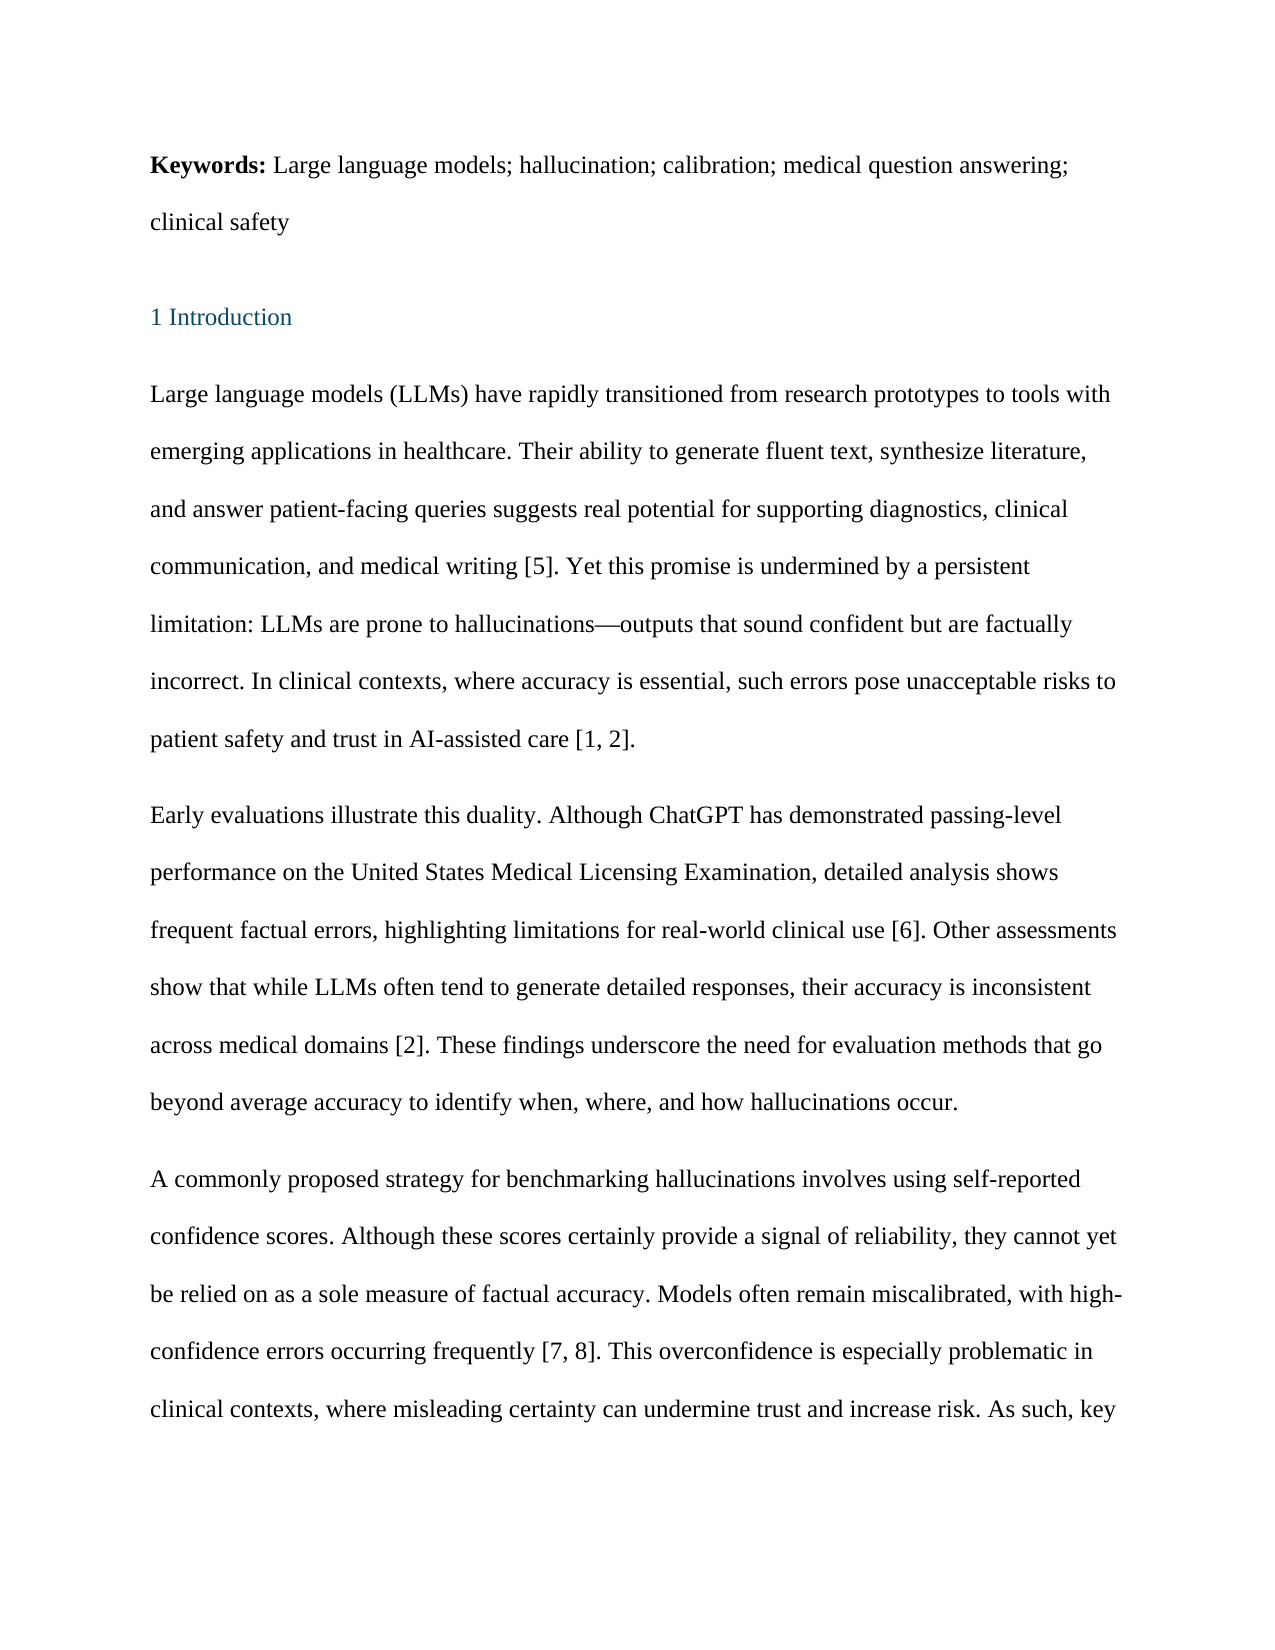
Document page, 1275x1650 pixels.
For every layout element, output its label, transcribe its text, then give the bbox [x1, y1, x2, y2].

subtitle 1 Introduction [150, 302, 1125, 331]
text Large language models (LLMs) have rapidly transitioned from research prototypes to tools with emerging applications in healthcare. Their ability to generate fluent text, synthesize literature, and answer patient-facing queries suggests real potential for supporting diagnostics, clinical communication, and medical writing [5]. Yet this promise is undermined by a persistent limitation: LLMs are prone to hallucinations—outputs that sound confident but are factually incorrect. In clinical contexts, where accuracy is essential, such errors pose unacceptable risks to patient safety and trust in AI-assisted care [1, 2]. [150, 379, 1125, 752]
text Keywords: Large language models; hallucination; calibration; medical question answering; clinical safety [150, 150, 1125, 236]
text Early evaluations illustrate this duality. Although ChatGPT has demonstrated passing-level performance on the United States Medical Licensing Examination, detailed analysis shows frequent factual errors, highlighting limitations for real-world clinical use [6]. Other assessments show that while LLMs often tend to generate detailed responses, their accuracy is inconsistent across medical domains [2]. These findings underscore the need for evaluation methods that go beyond average accuracy to identify when, where, and how hallucinations occur. [150, 800, 1125, 1116]
